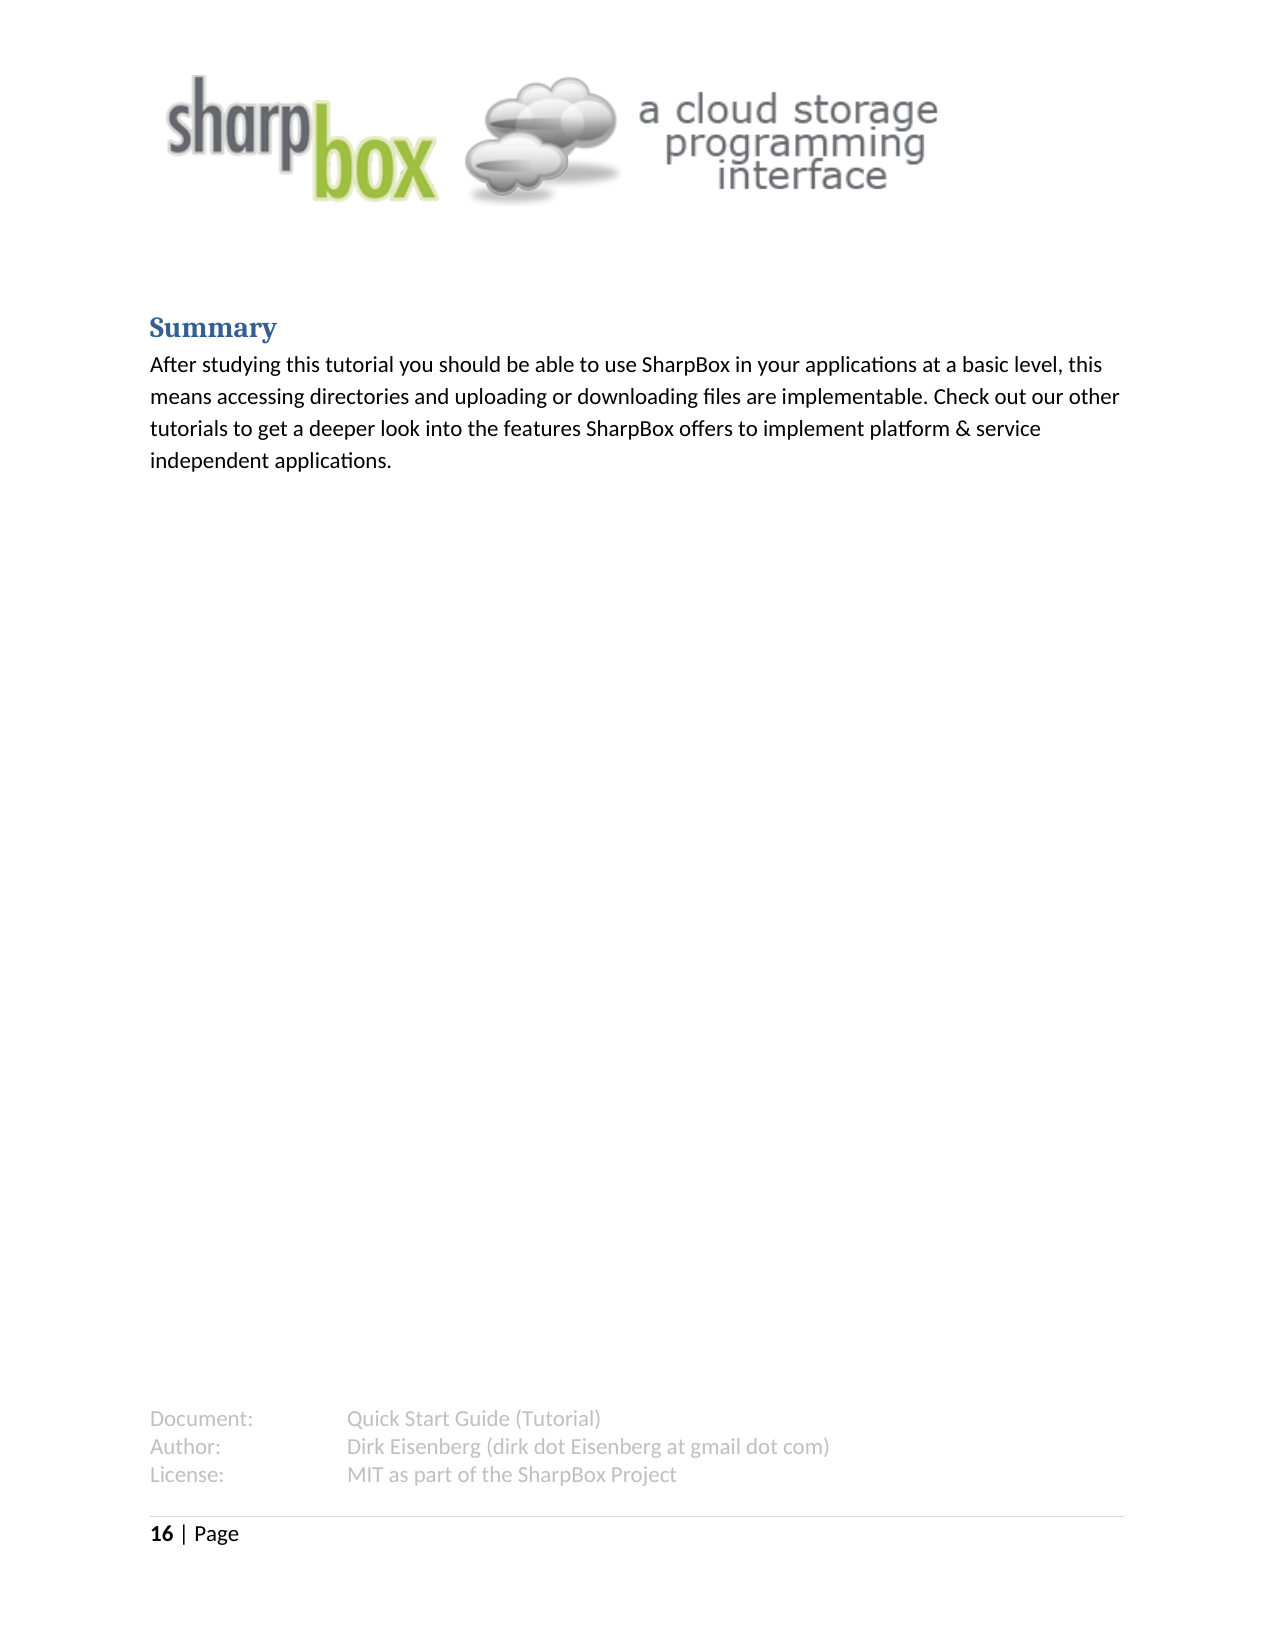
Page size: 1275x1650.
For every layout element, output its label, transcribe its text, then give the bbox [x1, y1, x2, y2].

subtitle Summary [150, 312, 1125, 345]
picture [150, 75, 1126, 206]
text After studying this tutorial you should be able to use SharpBox in your applications at a basic level, this means accessing directories and uploading or downloading files are implementable. Check out our other tutorials to get a deeper look into the features SharpBox offers to implement platform & service independent applications. [150, 350, 1125, 475]
